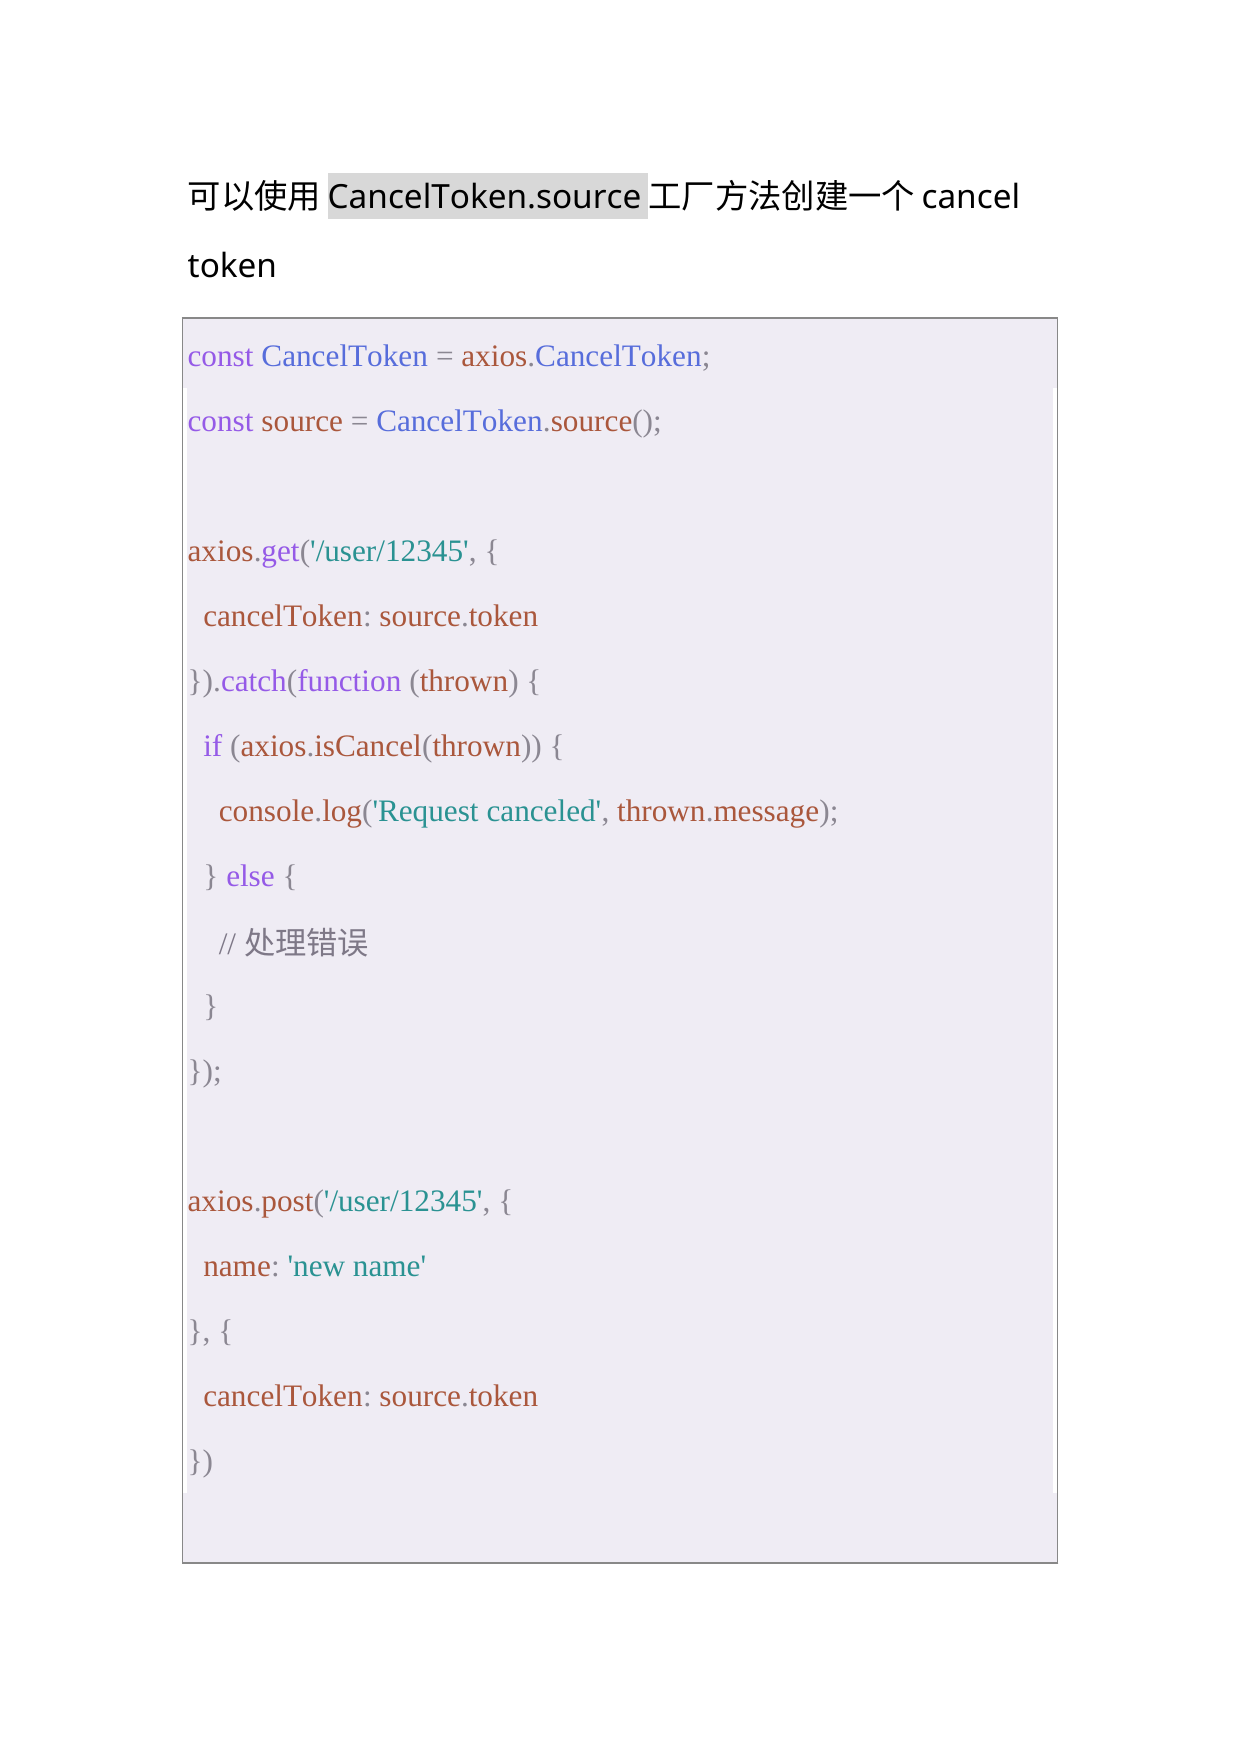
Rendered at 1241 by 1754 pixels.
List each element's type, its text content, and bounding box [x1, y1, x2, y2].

text axios.get('/user/12345', { [187, 518, 1053, 583]
text console.log('Request canceled', thrown.message); [187, 778, 1053, 843]
text axios.post('/user/12345', { [187, 1168, 1053, 1233]
text if (axios.isCancel(thrown)) { [187, 713, 1053, 778]
text name: 'new name' [187, 1233, 1053, 1298]
text cancelToken: source.token [187, 583, 1053, 648]
text }, { [187, 1298, 1053, 1363]
text const source = CancelToken.source(); [187, 388, 1053, 453]
text } else { [187, 843, 1053, 908]
text }); [187, 1038, 1053, 1103]
text }).catch(function (thrown) { [187, 648, 1053, 713]
text const CancelToken = axios.CancelToken; [183, 319, 1057, 388]
text } [187, 973, 1053, 1038]
text // 处理错误 [187, 908, 1053, 973]
text }) [187, 1428, 1053, 1487]
text cancelToken: source.token [187, 1363, 1053, 1428]
text 可以使用CancelToken.source工厂方法创建一个cancel token [187, 162, 1053, 297]
